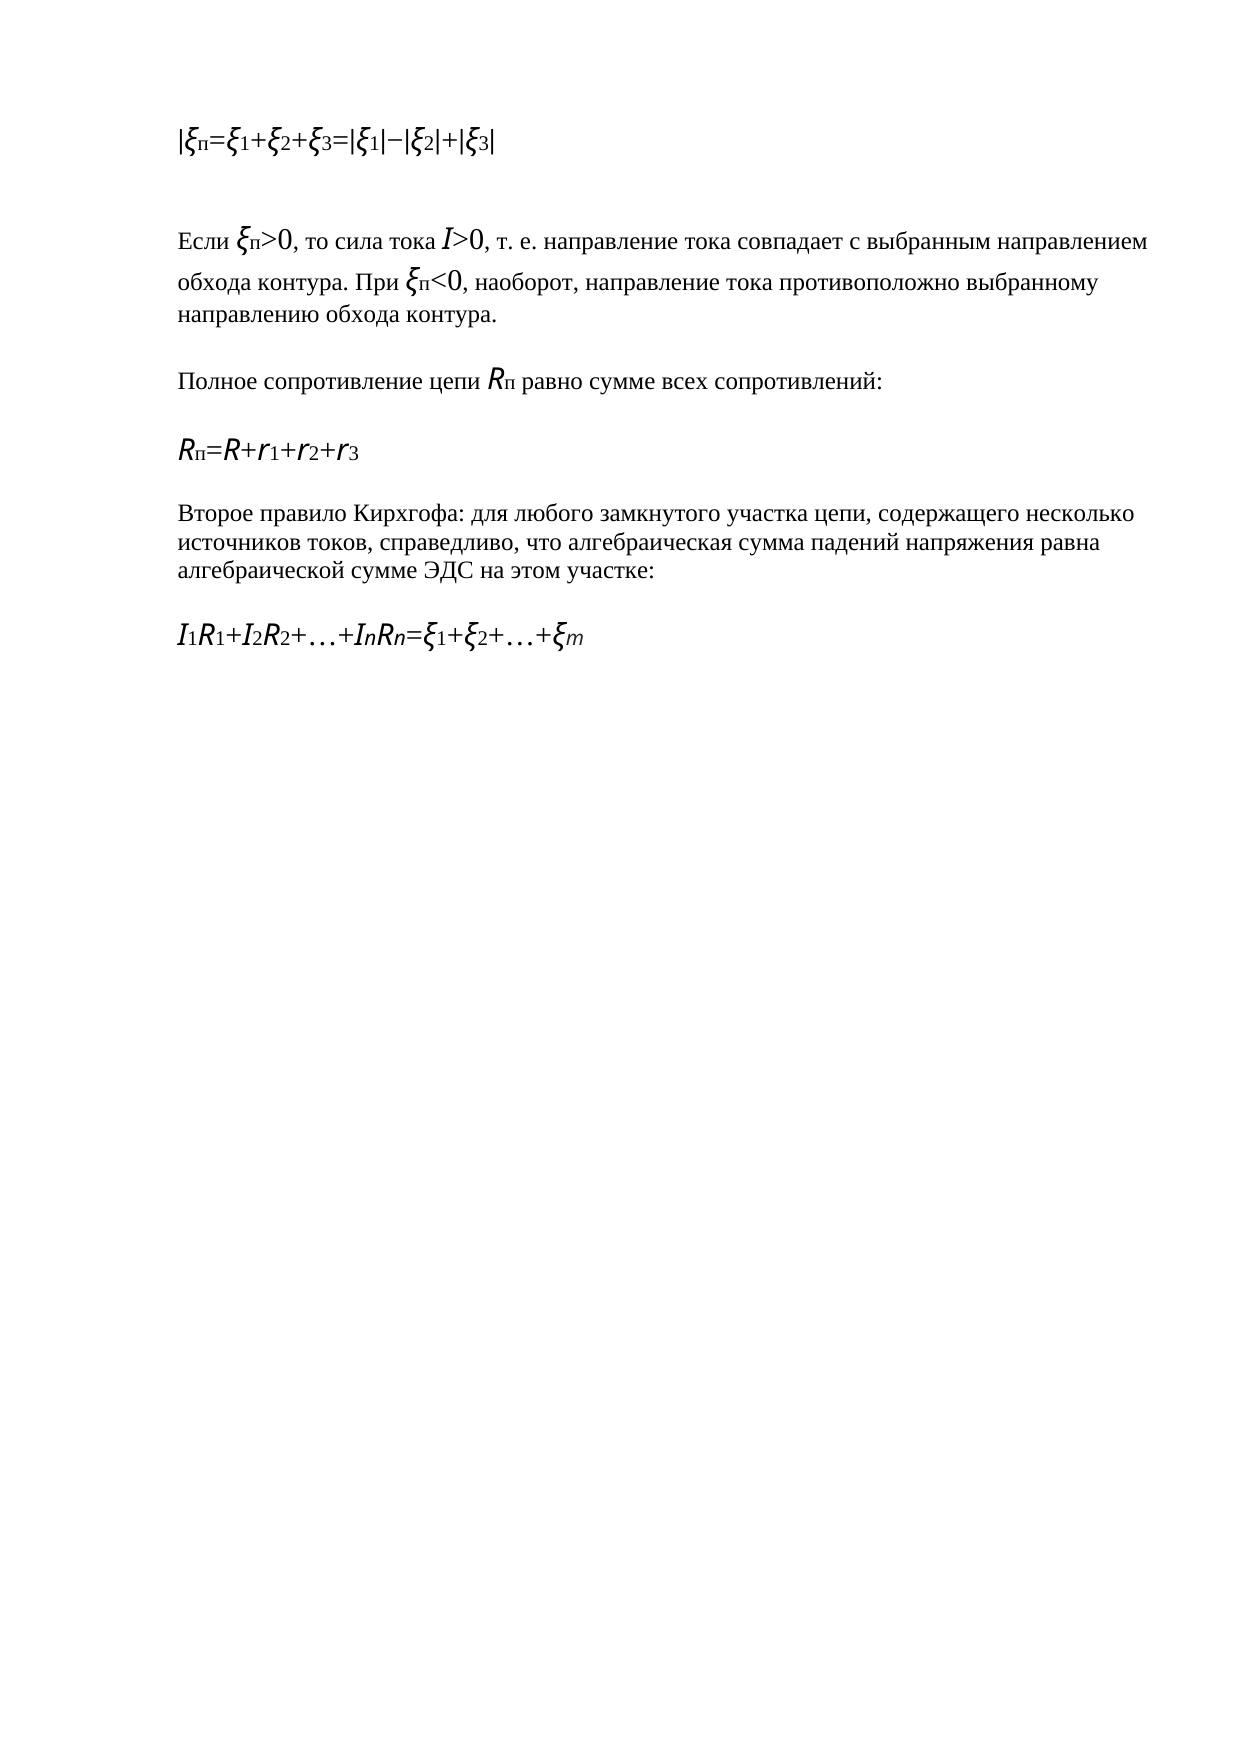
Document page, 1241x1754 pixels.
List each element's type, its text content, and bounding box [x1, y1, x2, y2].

text I1​R1​+I2​R2​+…+In​Rn​=ξ1​+ξ2​+…+ξm​ [177, 613, 1152, 687]
text Rп​=R+r1​+r2​+r3​ [177, 428, 1152, 469]
text Если ξп​>0, то сила тока I>0, т. е. направление тока совпадает с выбранным направлением обхода контура. При ξп​<0, наоборот, направление тока противоположно выбранному направлению обхода контура. [177, 217, 1152, 328]
text Полное сопротивление цепи Rп​ равно сумме всех сопротивлений: [177, 357, 1152, 398]
text Второе правило Кирхгофа: для любого замкнутого участка цепи, содержащего несколько источников токов, справедливо, что алгебраическая сумма падений напряжения равна алгебраической сумме ЭДС на этом участке: [177, 498, 1152, 584]
text ∣ξп​=ξ1​+ξ2​+ξ3​=∣ξ1​∣−∣ξ2​∣+∣ξ3​∣ [177, 118, 1152, 159]
